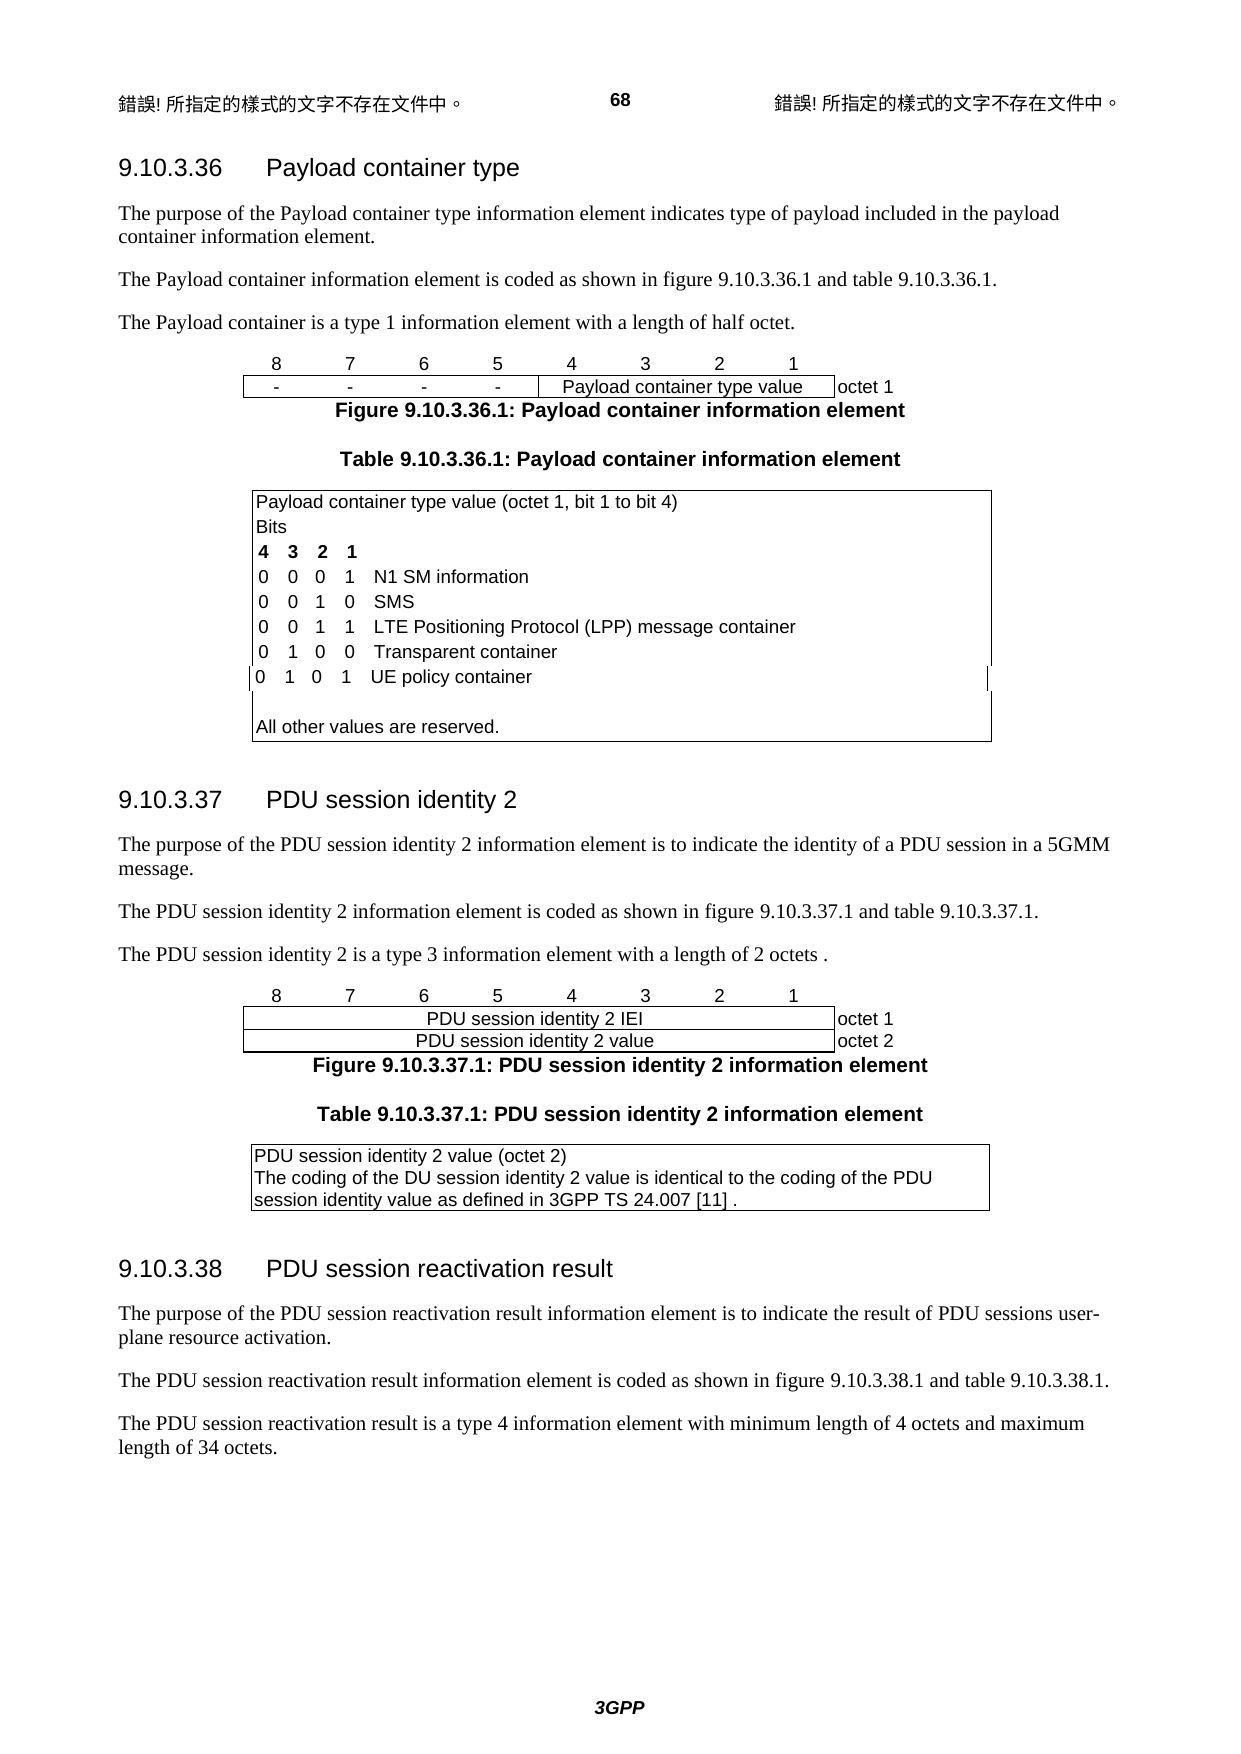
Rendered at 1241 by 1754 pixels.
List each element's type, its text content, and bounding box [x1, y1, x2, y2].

text The PDU session identity 2 is a type 3 information element with a length of 2 octets . [118, 942, 1122, 966]
text The PDU session identity 2 information element is coded as shown in figure 9.10.3.37.1 and table 9.10.3.37.1. [118, 899, 1122, 923]
subtitle 9.10.3.38 PDU session reactivation result [118, 1254, 1122, 1282]
text The purpose of the PDU session reactivation result information element is to indicate the result of PDU sessions user-plane resource activation. [118, 1301, 1122, 1349]
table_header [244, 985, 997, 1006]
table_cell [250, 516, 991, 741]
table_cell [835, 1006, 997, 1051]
subtitle 9.10.3.36 Payload container type [118, 153, 1122, 182]
text The Payload container is a type 1 information element with a length of half octet. [118, 310, 1122, 334]
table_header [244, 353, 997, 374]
text The purpose of the Payload container type information element indicates type of payload included in the payload container information element. [118, 200, 1122, 248]
text Figure 9.10.3.37.1: PDU session identity 2 information element [118, 1052, 1122, 1076]
text The Payload container information element is coded as shown in figure 9.10.3.36.1 and table 9.10.3.36.1. [118, 267, 1122, 291]
text Table 9.10.3.36.1: Payload container information element [118, 447, 1122, 471]
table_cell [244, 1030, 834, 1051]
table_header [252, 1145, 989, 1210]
text The purpose of the PDU session identity 2 information element is to indicate the identity of a PDU session in a 5GMM message. [118, 832, 1122, 880]
subtitle 9.10.3.37 PDU session identity 2 [118, 785, 1122, 813]
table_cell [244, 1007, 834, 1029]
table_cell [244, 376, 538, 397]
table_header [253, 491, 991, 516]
text The PDU session reactivation result is a type 4 information element with minimum length of 4 octets and maximum length of 34 octets. [118, 1411, 1122, 1459]
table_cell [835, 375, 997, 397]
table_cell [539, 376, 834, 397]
text Figure 9.10.3.36.1: Payload container information element [118, 398, 1122, 422]
text Table 9.10.3.37.1: PDU session identity 2 information element [118, 1101, 1122, 1125]
text The PDU session reactivation result information element is coded as shown in figure 9.10.3.38.1 and table 9.10.3.38.1. [118, 1368, 1122, 1392]
